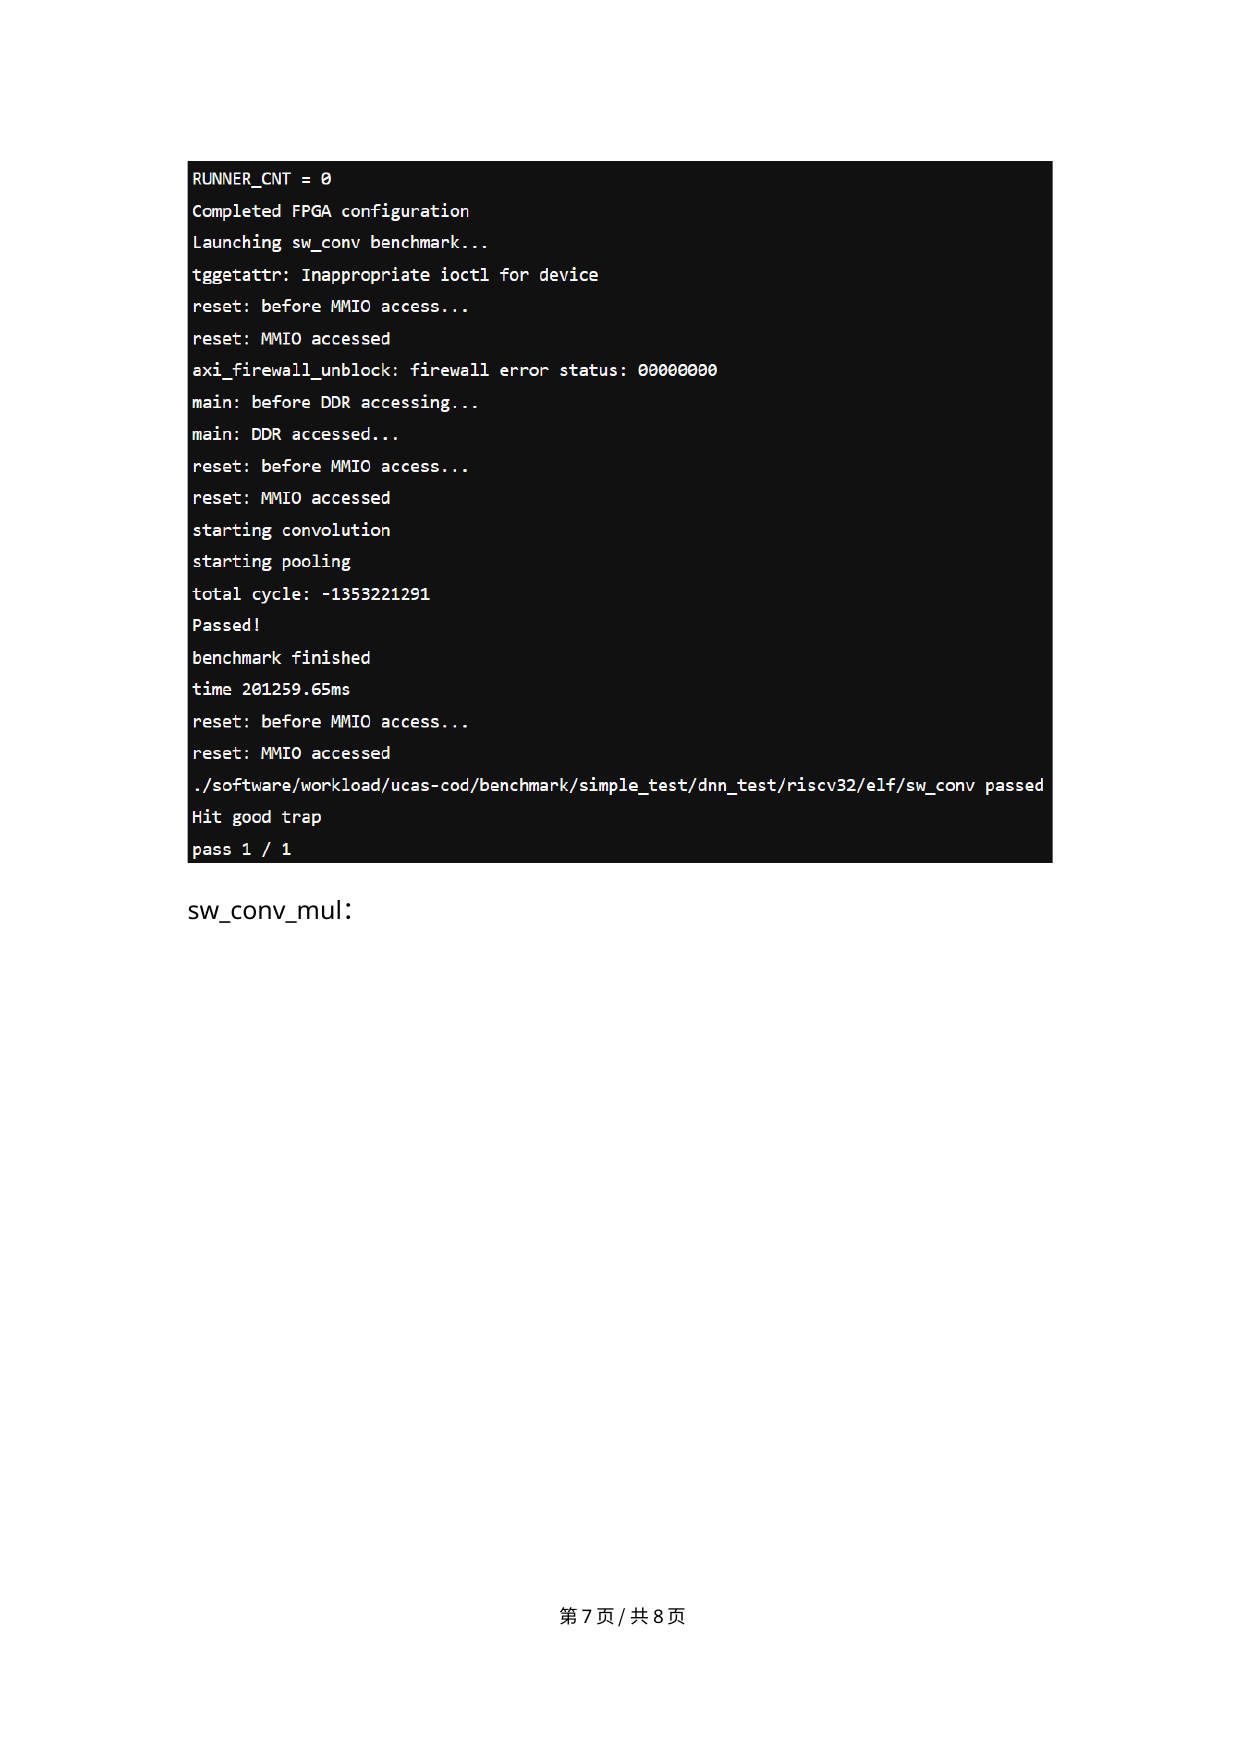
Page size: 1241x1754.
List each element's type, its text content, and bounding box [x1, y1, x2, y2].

picture [187, 161, 1053, 863]
text sw_conv_mul： [187, 876, 1053, 941]
